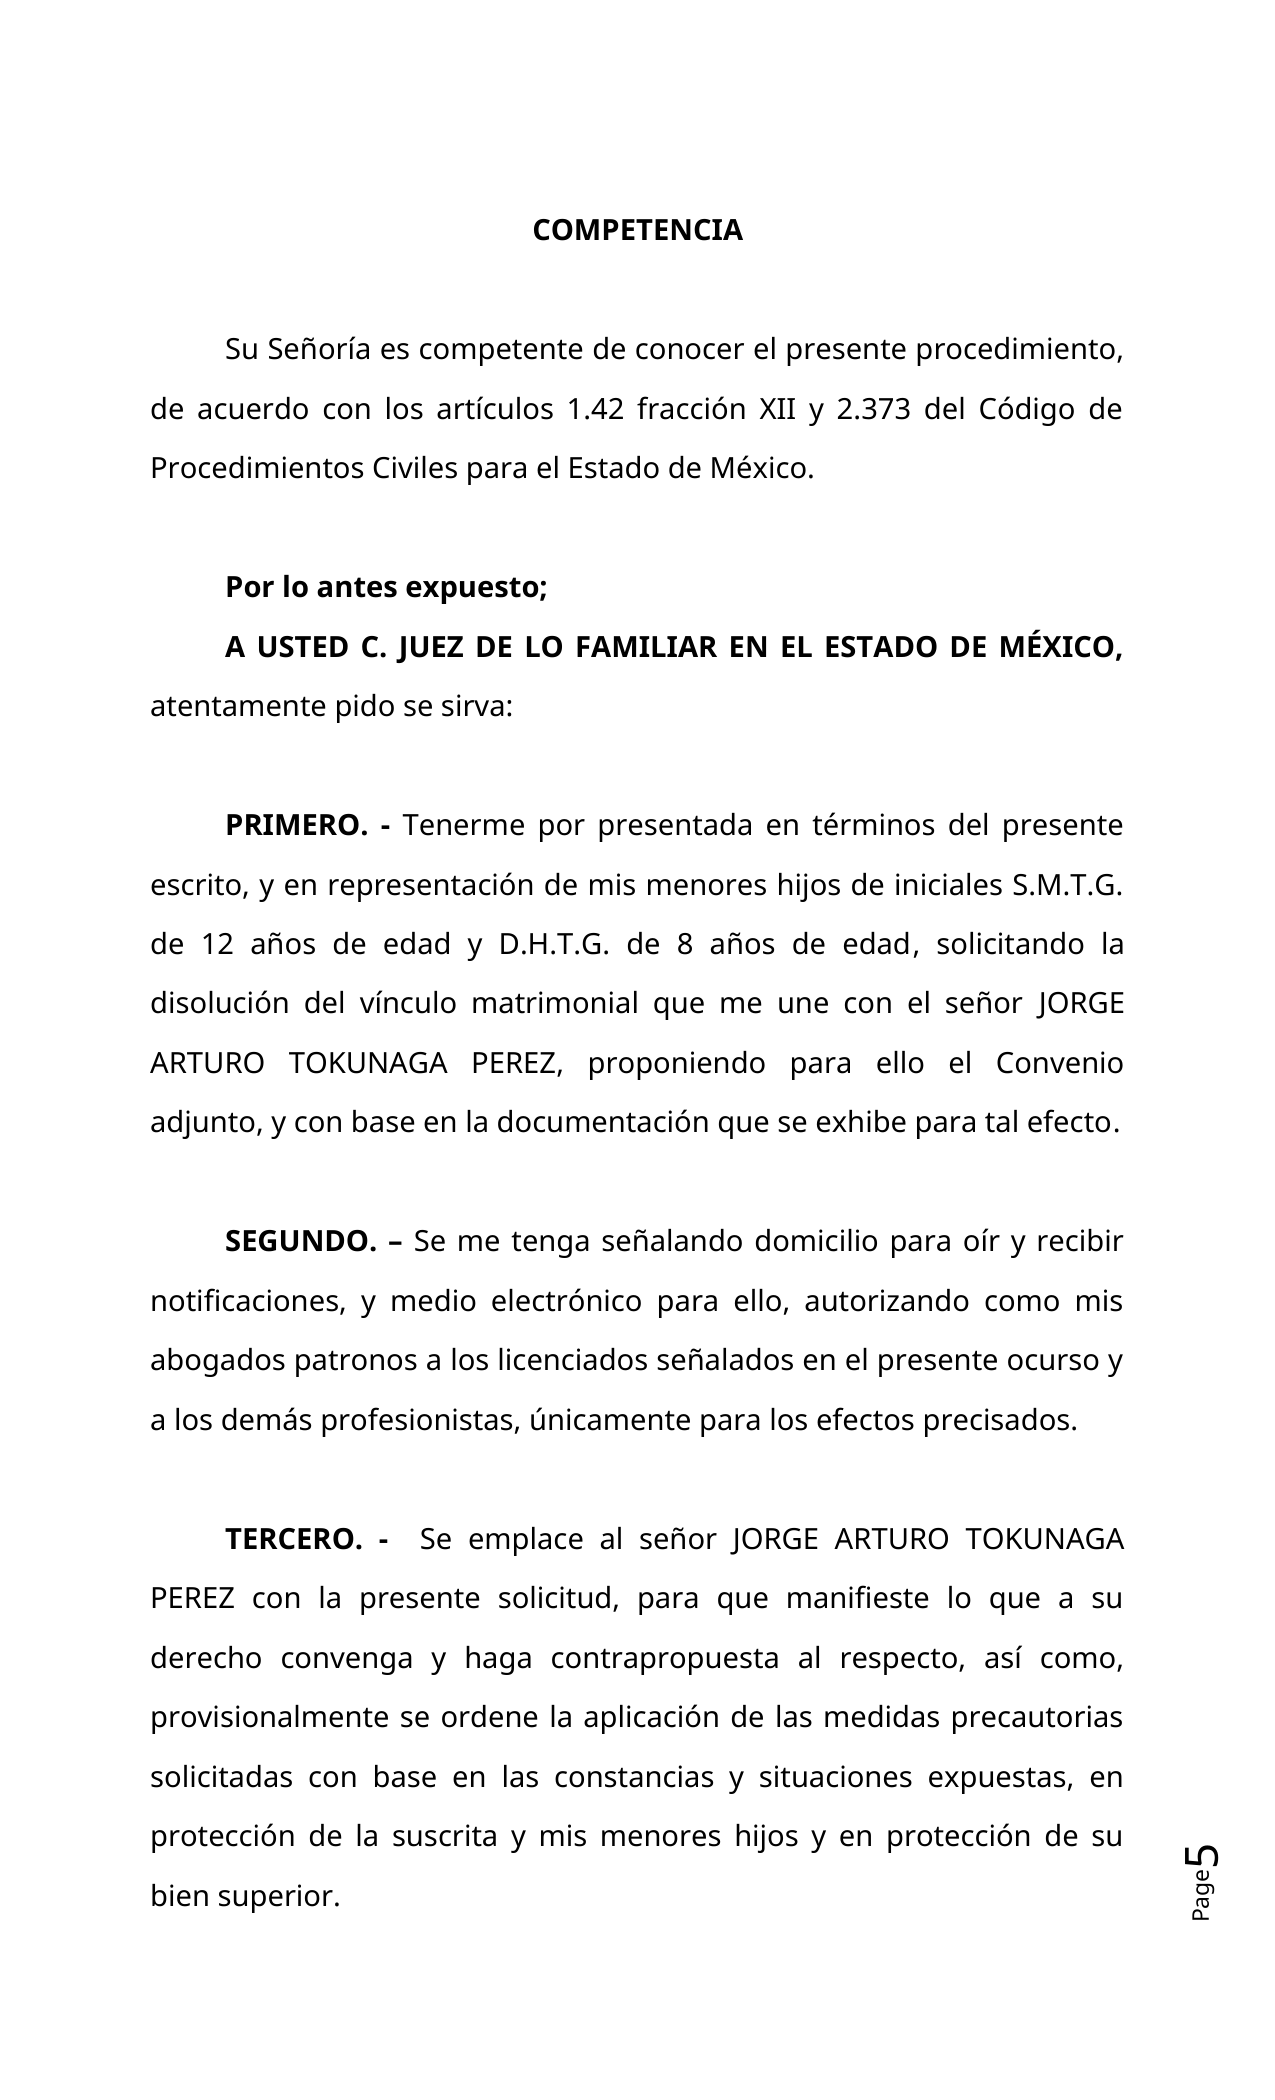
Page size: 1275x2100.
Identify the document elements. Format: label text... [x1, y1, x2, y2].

text Su Señoría es competente de conocer el presente procedimiento, de acuerdo con los artículos 1.42 fracción XII y 2.373 del Código de Procedimientos Civiles para el Estado de México. [150, 328, 1125, 487]
text PRIMERO. - Tenerme por presentada en términos del presente escrito, y en representación de mis menores hijos de iniciales S.M.T.G. de 12 años de edad y D.H.T.G. de 8 años de edad, solicitando la disolución del vínculo matrimonial que me une con el señor JORGE ARTURO TOKUNAGA PEREZ, proponiendo para ello el Convenio adjunto, y con base en la documentación que se exhibe para tal efecto. [150, 804, 1125, 1141]
text SEGUNDO. – Se me tenga señalando domicilio para oír y recibir notificaciones, y medio electrónico para ello, autorizando como mis abogados patronos a los licenciados señalados en el presente ocurso y a los demás profesionistas, únicamente para los efectos precisados. [150, 1221, 1125, 1439]
text Por lo antes expuesto; [225, 566, 1125, 606]
text A USTED C. JUEZ DE LO FAMILIAR EN EL ESTADO DE MÉXICO, atentamente pido se sirva: [150, 626, 1125, 725]
text COMPETENCIA [150, 209, 1125, 249]
text TERCERO. - Se emplace al señor JORGE ARTURO TOKUNAGA PEREZ con la presente solicitud, para que manifieste lo que a su derecho convenga y haga contrapropuesta al respecto, así como, provisionalmente se ordene la aplicación de las medidas precautorias solicitadas con base en las constancias y situaciones expuestas, en protección de la suscrita y mis menores hijos y en protección de su bien superior. [150, 1518, 1125, 1914]
